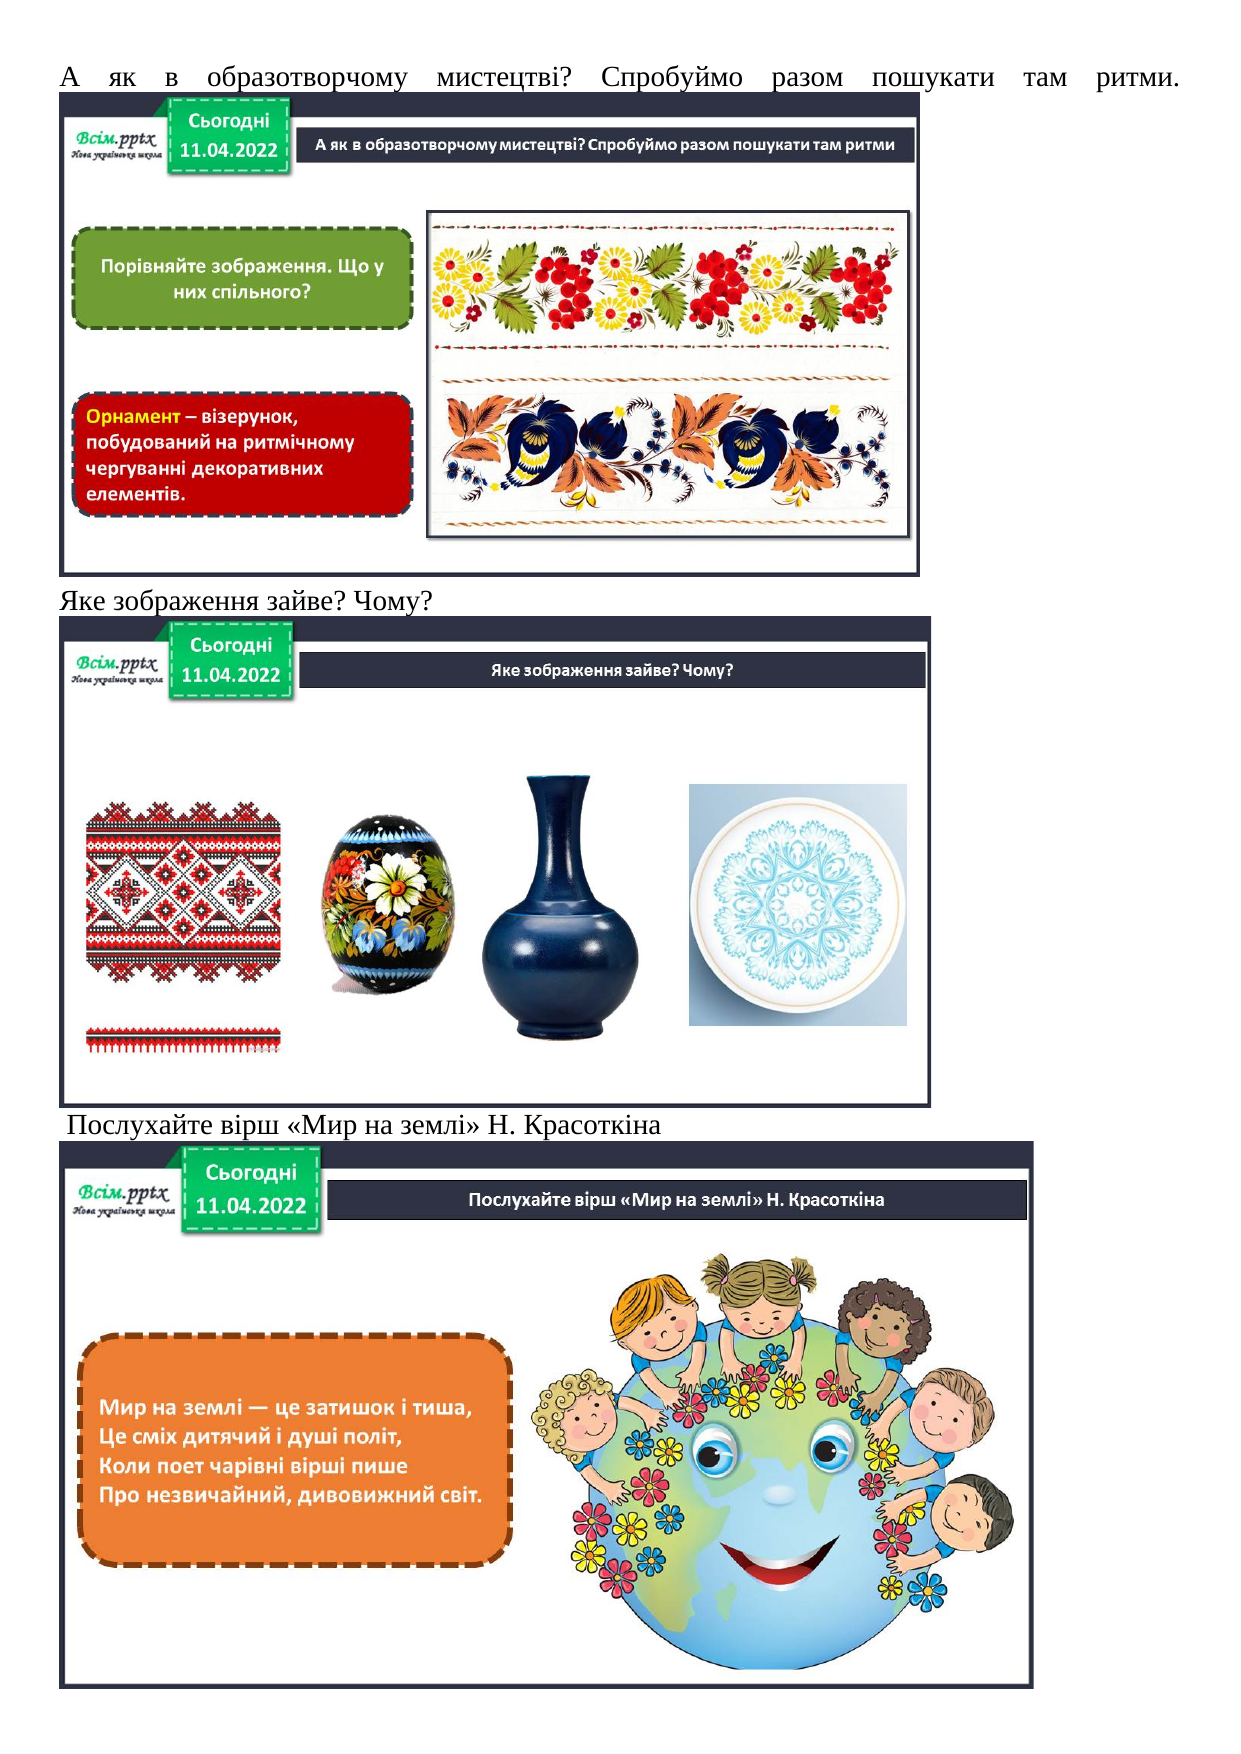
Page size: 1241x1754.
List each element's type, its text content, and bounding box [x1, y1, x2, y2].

picture [59, 92, 920, 577]
picture [59, 616, 932, 1108]
text Послухайте вірш «Мир на землі» Н. Красоткіна [59, 1107, 1181, 1141]
picture [59, 1141, 1034, 1689]
text Яке зображення зайве? Чому? [59, 583, 1181, 617]
